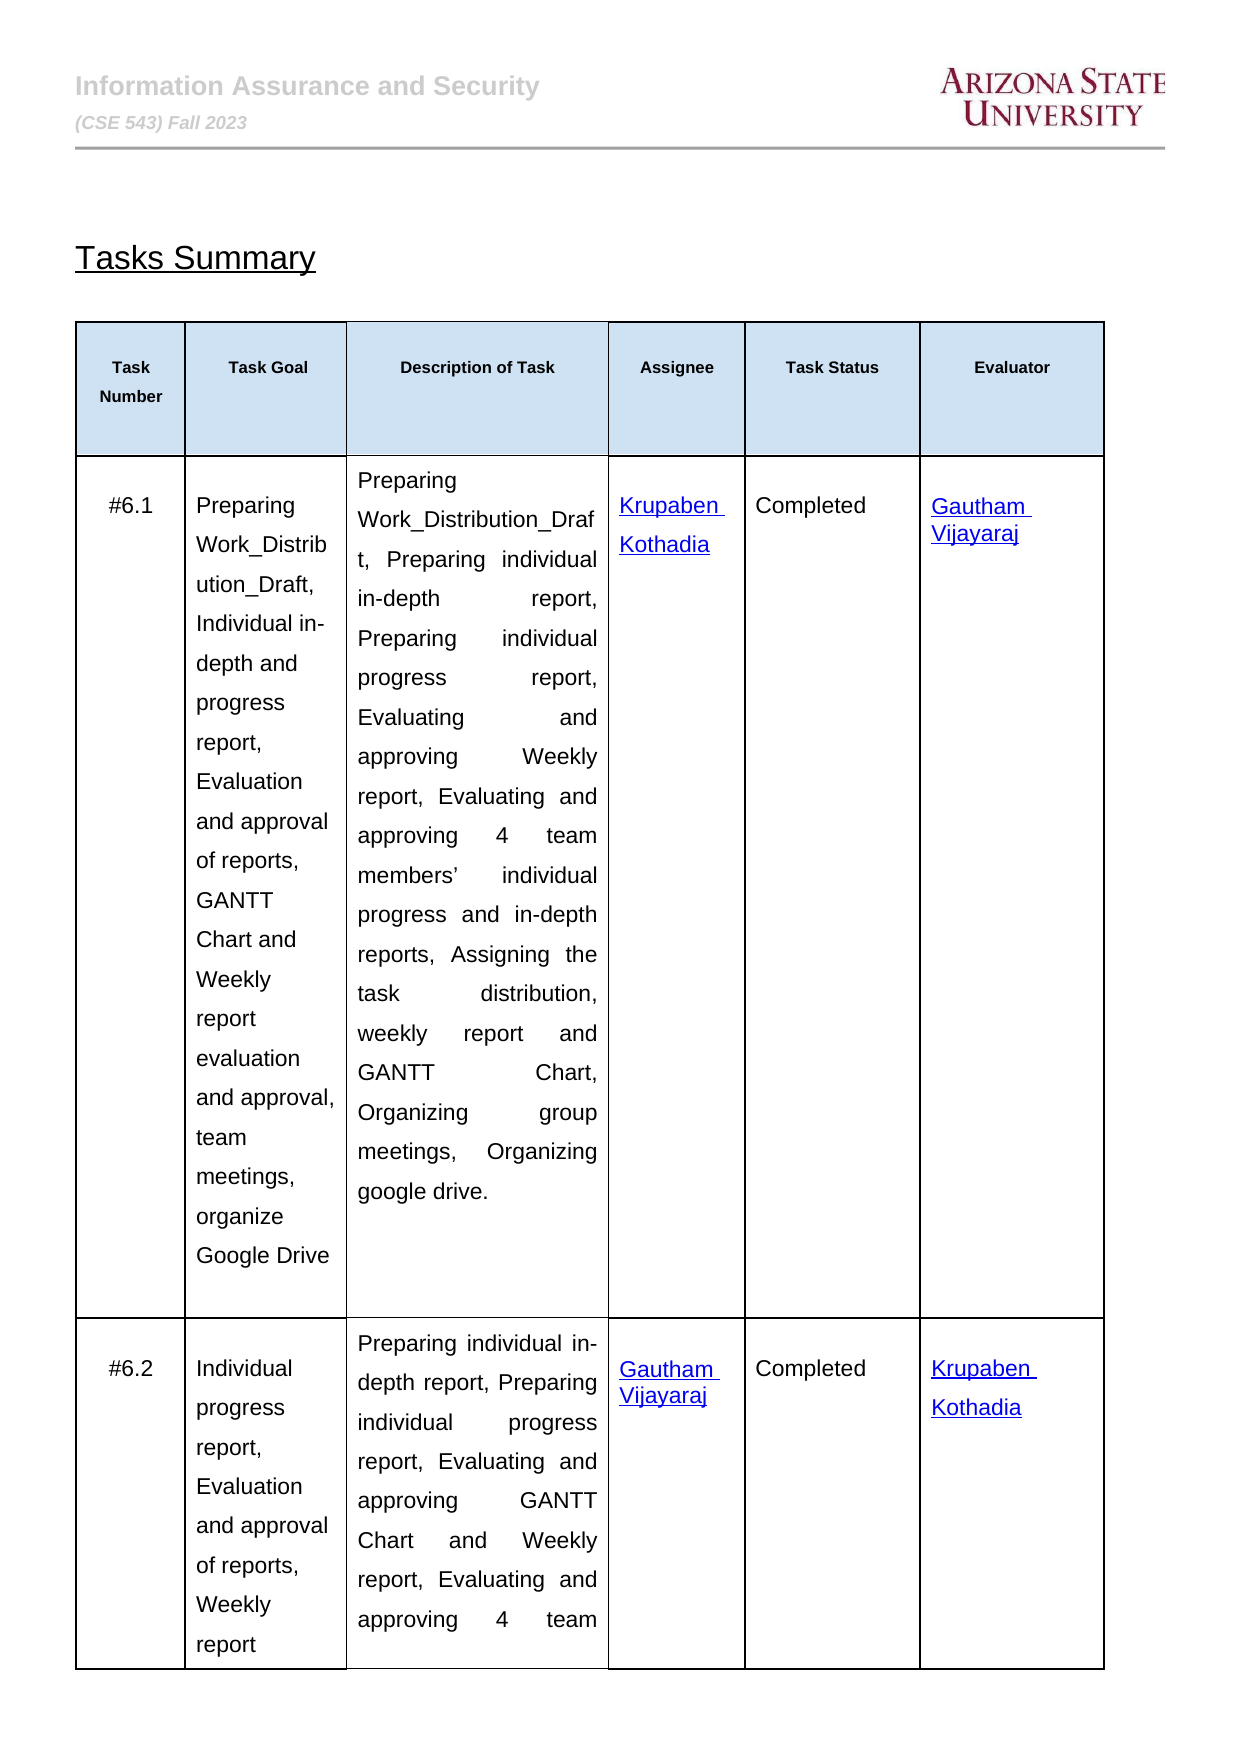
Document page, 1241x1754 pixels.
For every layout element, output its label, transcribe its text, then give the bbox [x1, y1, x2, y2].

table_cell Preparing Work_Distribution_Draft, Individual in-depth and progress report, Evaluation and approval of reports, GANTT Chart and Weekly report evaluation and approval, team meetings, organize Google Drive [186, 457, 346, 1317]
table_cell Krupaben Kothadia [921, 1319, 1103, 1668]
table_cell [186, 1319, 346, 1668]
table_cell #6.1 [77, 457, 184, 1317]
table_cell #6.2 [77, 1319, 184, 1668]
table_cell Gautham Vijayaraj [609, 1319, 744, 1668]
table_header Task Goal [186, 323, 346, 454]
table_cell Krupaben Kothadia [609, 457, 744, 1317]
table_header Evaluator [921, 323, 1103, 454]
table_cell Preparing Work_Distribution_Draft, Preparing individual in-depth report, Preparing individual progress report, Evaluating and approving Weekly report, Evaluating and approving 4 team members’ individual progress and in-depth reports, Assigning the task distribution, weekly report and GANTT Chart, Organizing group meetings, Organizing google drive. [347, 456, 608, 1317]
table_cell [347, 1318, 608, 1668]
table_cell Gautham Vijayaraj [921, 457, 1103, 1317]
table_cell Completed [746, 1319, 919, 1668]
subtitle Tasks Summary [75, 238, 1165, 276]
picture [940, 60, 1166, 128]
table_cell Completed [746, 457, 919, 1317]
table_header Assignee [609, 323, 744, 454]
table_header Task Number [77, 323, 184, 454]
table_header Description of Task [347, 322, 608, 454]
table_header Task Status [746, 323, 919, 454]
